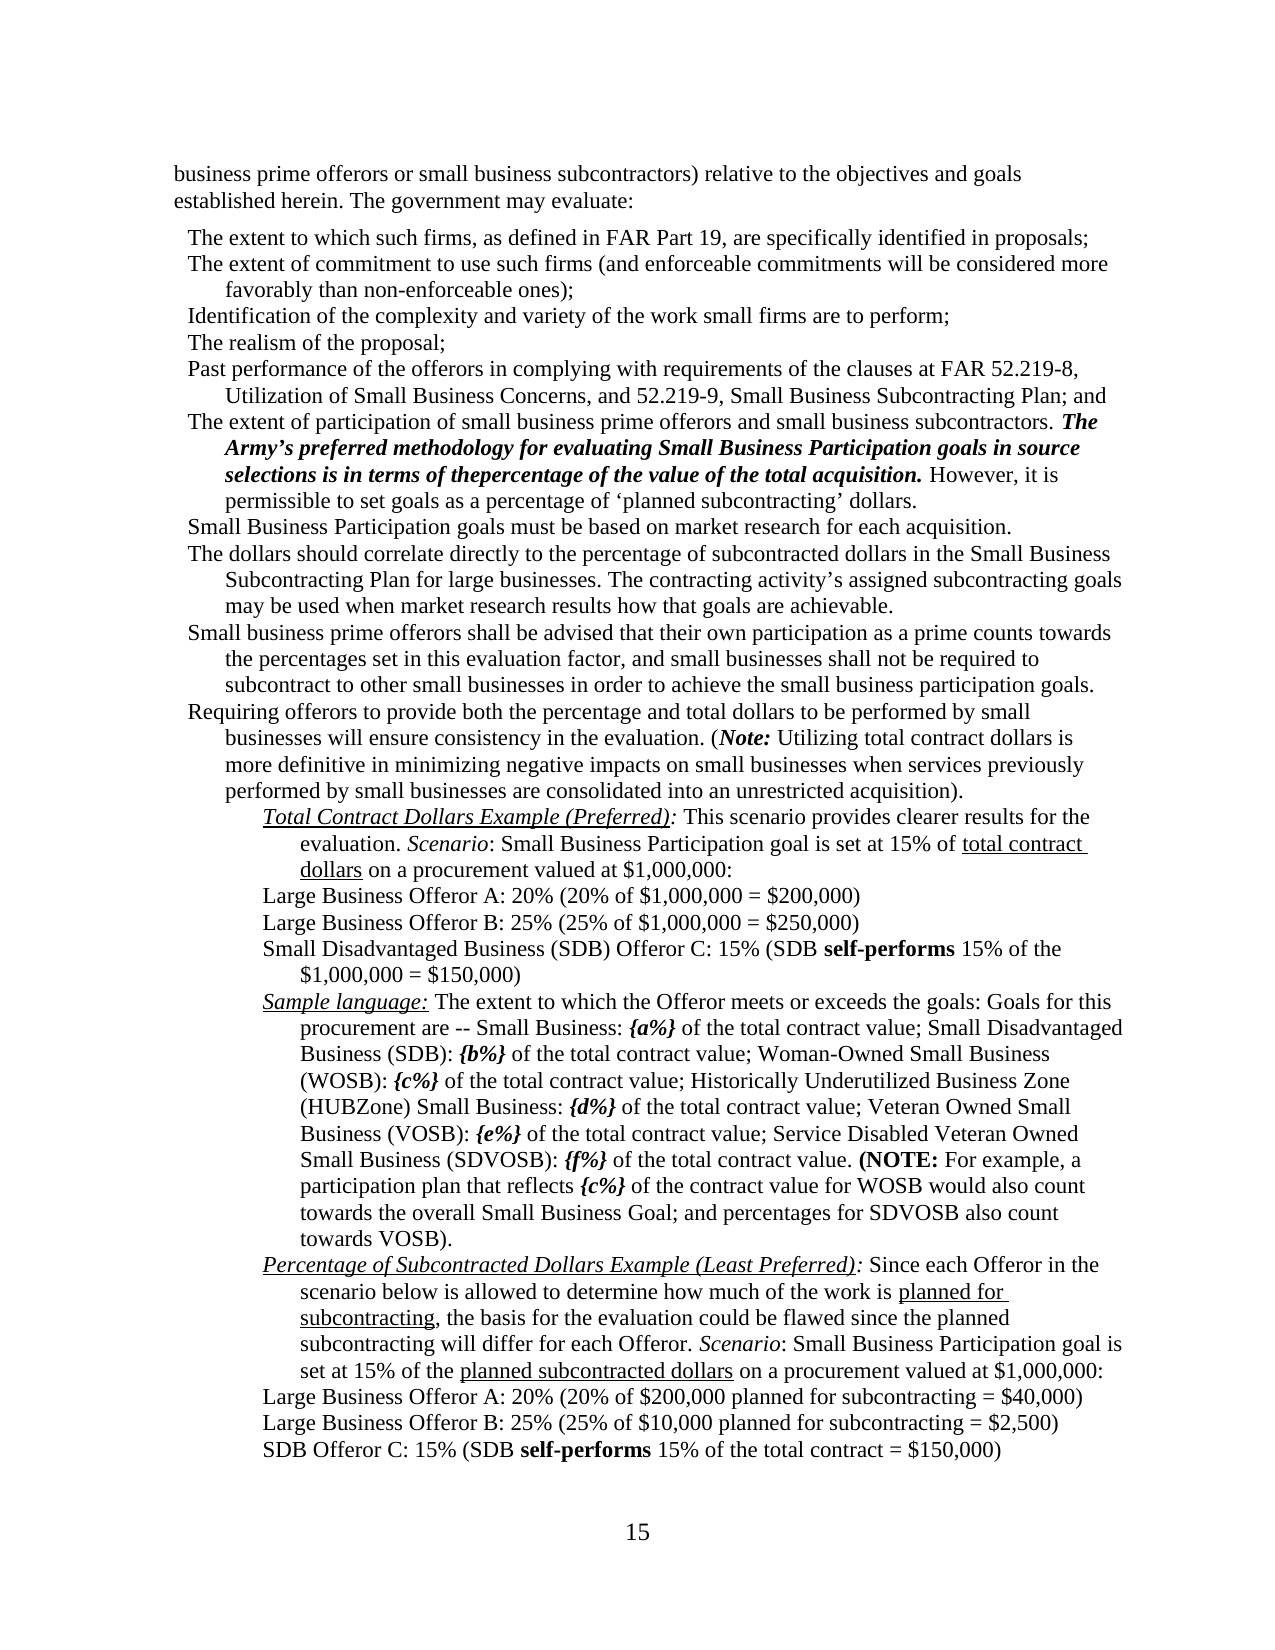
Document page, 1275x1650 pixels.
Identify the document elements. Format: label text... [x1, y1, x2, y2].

text Sample language: The extent to which the Offeror meets or exceeds the goals: Goals for this procurement are -- Small Business: {a%} of the total contract value; Small Disadvantaged Business (SDB): {b%} of the total contract value; Woman-Owned Small Business (WOSB): {c%} of the total contract value; Historically Underutilized Business Zone (HUBZone) Small Business: {d%} of the total contract value; Veteran Owned Small Business (VOSB): {e%} of the total contract value; Service Disabled Veteran Owned Small Business (SDVOSB): {f%} of the total contract value. (NOTE: For example, a participation plan that reflects {c%} of the contract value for WOSB would also count towards the overall Small Business Goal; and percentages for SDVOSB also count towards VOSB). [262, 988, 1125, 1251]
text Identification of the complexity and variety of the work small firms are to perform; [187, 303, 1125, 329]
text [163, 150, 1135, 223]
text The realism of the proposal; [187, 329, 1125, 355]
text The extent of commitment to use such firms (and enforceable commitments will be considered more favorably than non-enforceable ones); [187, 250, 1125, 303]
text The extent to which such firms, as defined in FAR Part 19, are specifically identified in proposals; [187, 223, 1125, 250]
text Large Business Offeror A: 20% (20% of $1,000,000 = $200,000) [262, 882, 1125, 909]
text Large Business Offeror B: 25% (25% of $10,000 planned for subcontracting = $2,500) [262, 1409, 1125, 1436]
text Past performance of the offerors in complying with requirements of the clauses at FAR 52.219-8, Utilization of Small Business Concerns, and 52.219-9, Small Business Subcontracting Plan; and [187, 355, 1125, 408]
text The dollars should correlate directly to the percentage of subcontracted dollars in the Small Business Subcontracting Plan for large businesses. The contracting activity’s assigned subcontracting goals may be used when market research results how that goals are achievable. [187, 540, 1125, 619]
text Small business prime offerors shall be advised that their own participation as a prime counts towards the percentages set in this evaluation factor, and small businesses shall not be required to subcontract to other small businesses in order to achieve the small business participation goals. [187, 619, 1125, 698]
text Large Business Offeror A: 20% (20% of $200,000 planned for subcontracting = $40,000) [262, 1383, 1125, 1409]
text Requiring offerors to provide both the percentage and total dollars to be performed by small businesses will ensure consistency in the evaluation. (Note: Utilizing total contract dollars is more definitive in minimizing negative impacts on small businesses when services previously performed by small businesses are consolidated into an unrestricted acquisition). [187, 698, 1125, 803]
text The extent of participation of small business prime offerors and small business subcontractors. The Army’s preferred methodology for evaluating Small Business Participation goals in source selections is in terms of thepercentage of the value of the total acquisition. However, it is permissible to set goals as a percentage of ‘planned subcontracting’ dollars. [187, 408, 1125, 513]
text Small Business Participation goals must be based on market research for each acquisition. [187, 513, 1125, 540]
text Percentage of Subcontracted Dollars Example (Least Preferred): Since each Offeror in the scenario below is allowed to determine how much of the work is planned for subcontracting, the basis for the evaluation could be flawed since the planned subcontracting will differ for each Offeror. Scenario: Small Business Participation goal is set at 15% of the planned subcontracted dollars on a procurement valued at $1,000,000: [262, 1251, 1125, 1383]
text Large Business Offeror B: 25% (25% of $1,000,000 = $250,000) [262, 909, 1125, 935]
text Small Disadvantaged Business (SDB) Offeror C: 15% (SDB self-performs 15% of the $1,000,000 = $150,000) [262, 935, 1125, 988]
text Total Contract Dollars Example (Preferred): This scenario provides clearer results for the evaluation. Scenario: Small Business Participation goal is set at 15% of total contract dollars on a procurement valued at $1,000,000: [262, 803, 1125, 882]
text SDB Offeror C: 15% (SDB self-performs 15% of the total contract = $150,000) [262, 1436, 1125, 1462]
